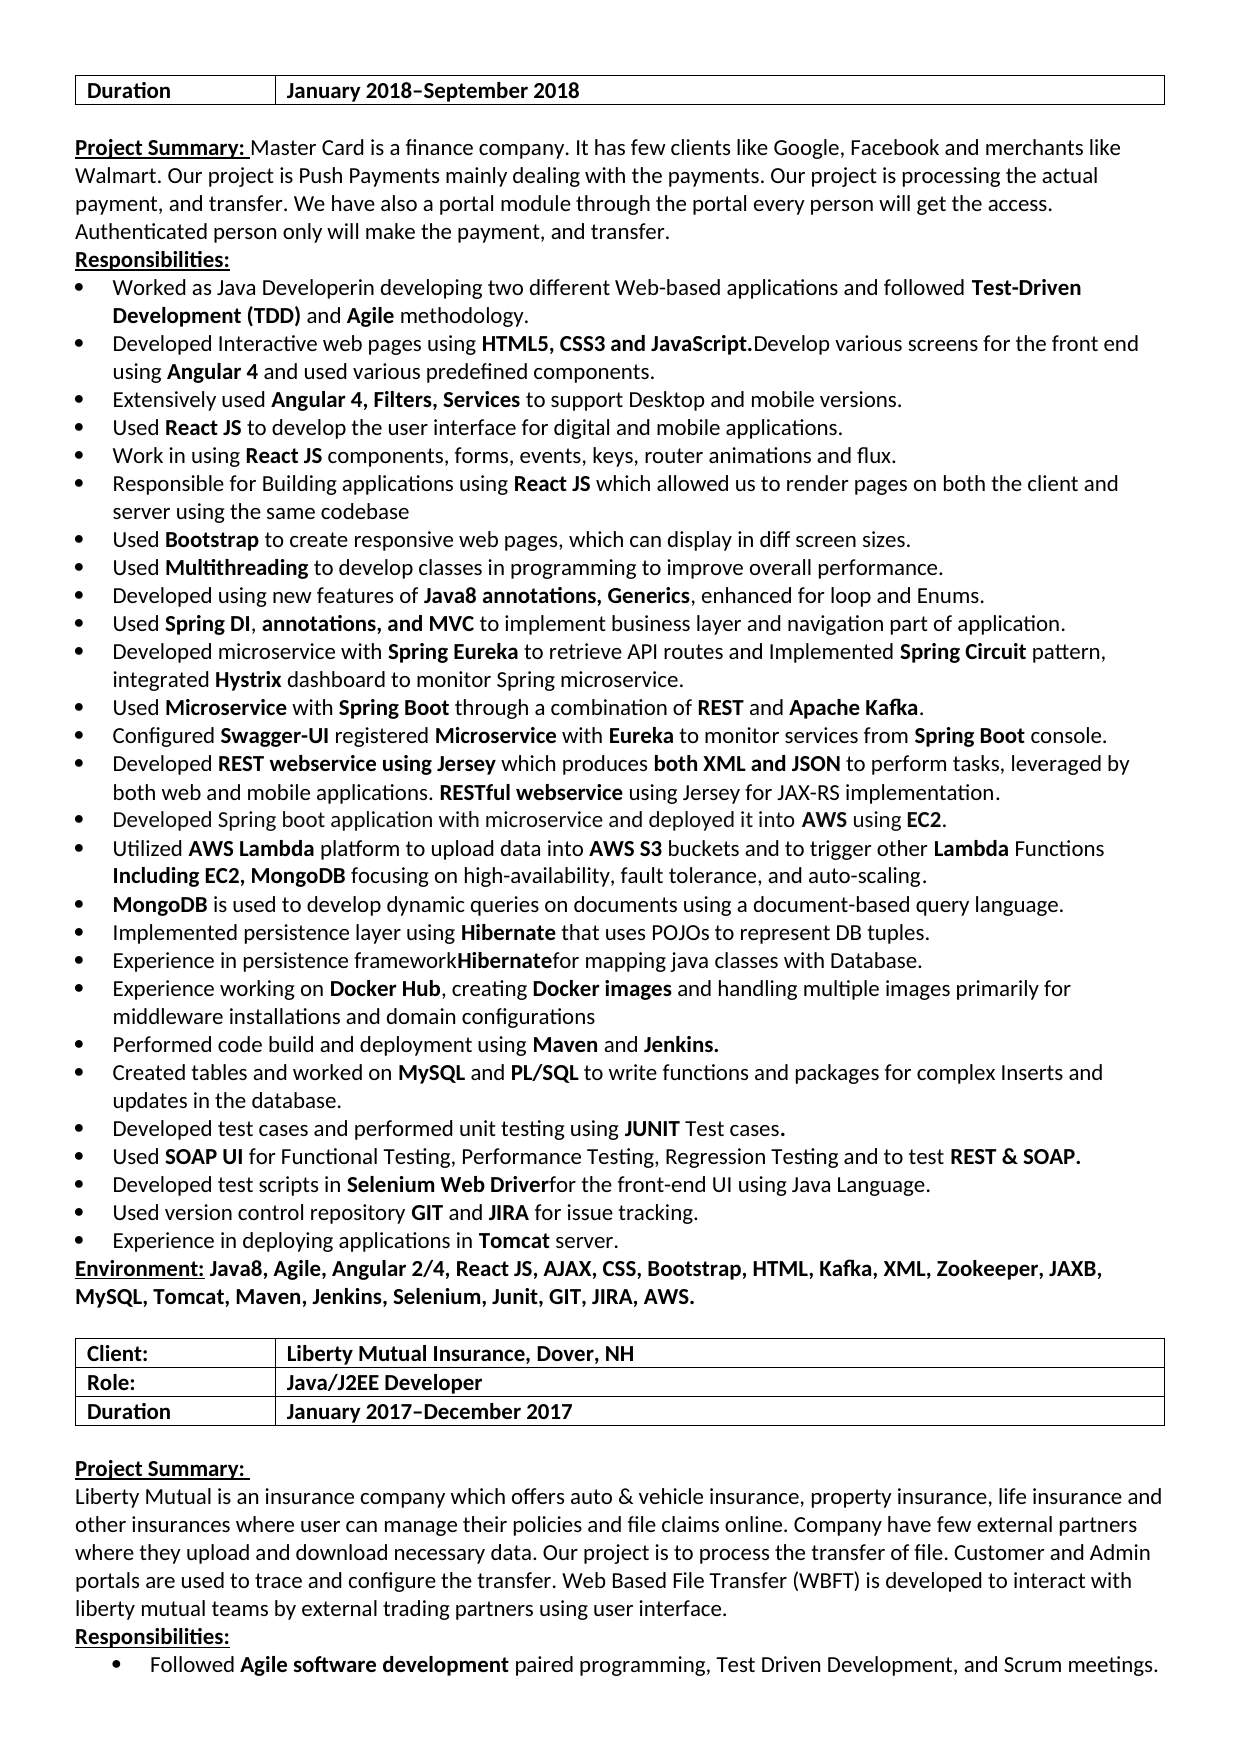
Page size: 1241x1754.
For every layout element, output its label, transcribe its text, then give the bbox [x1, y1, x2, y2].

list Used Spring DI, annotations, and MVC to implement business layer and navigation part of application. [75, 609, 1165, 637]
list Used version control repository GIT and JIRA for issue tracking. [75, 1198, 1165, 1226]
table_cell Duration [76, 1397, 275, 1425]
list Performed code build and deployment using Maven and Jenkins. [75, 1030, 1165, 1058]
text Responsibilities: [75, 245, 1165, 273]
text Project Summary: Master Card is a finance company. It has few clients like Google, Facebook and merchants like Walmart. Our project is Push Payments mainly dealing with the payments. Our project is processing the actual payment, and transfer. We have also a portal module through the portal every person will get the access. Authenticated person only will make the payment, and transfer. [75, 133, 1165, 245]
list Developed using new features of Java8 annotations, Generics, enhanced for loop and Enums. [75, 581, 1165, 609]
list Responsible for Building applications using React JS which allowed us to render pages on both the client and server using the same codebase [75, 469, 1165, 525]
list Extensively used Angular 4, Filters, Services to support Desktop and mobile versions. [75, 385, 1165, 413]
list Developed test cases and performed unit testing using JUNIT Test cases. [75, 1114, 1165, 1142]
table_cell Duration [76, 76, 275, 104]
list Configured Swagger-UI registered Microservice with Eureka to monitor services from Spring Boot console. [75, 722, 1165, 749]
list Developed REST webservice using Jersey which produces both XML and JSON to perform tasks, leveraged by both web and mobile applications. RESTful webservice using Jersey for JAX-RS implementation. [75, 749, 1165, 806]
list Implemented persistence layer using Hibernate that uses POJOs to represent DB tuples. [75, 918, 1165, 946]
list Developed Spring boot application with microservice and deployed it into AWS using EC2. [75, 806, 1165, 834]
table_cell January 2017–December 2017 [276, 1397, 1164, 1425]
list Utilized AWS Lambda platform to upload data into AWS S3 buckets and to trigger other Lambda Functions Including EC2, MongoDB focusing on high-availability, fault tolerance, and auto-scaling. [75, 834, 1165, 890]
text Environment: Java8, Agile, Angular 2/4, React JS, AJAX, CSS, Bootstrap, HTML, Kafka, XML, Zookeeper, JAXB, MySQL, Tomcat, Maven, Jenkins, Selenium, Junit, GIT, JIRA, AWS. [75, 1254, 1165, 1310]
text Project Summary: [75, 1454, 1165, 1482]
list Used Microservice with Spring Boot through a combination of REST and Apache Kafka. [75, 693, 1165, 722]
list Used React JS to develop the user interface for digital and mobile applications. [75, 413, 1165, 441]
list MongoDB is used to develop dynamic queries on documents using a document-based query language. [75, 890, 1165, 918]
list Used Multithreading to develop classes in programming to improve overall performance. [75, 553, 1165, 581]
list Developed Interactive web pages using HTML5, CSS3 and JavaScript.Develop various screens for the front end using Angular 4 and used various predefined components. [75, 329, 1165, 385]
list Worked as Java Developerin developing two different Web-based applications and followed Test-Driven Development (TDD) and Agile methodology. [75, 273, 1165, 329]
list Followed Agile software development paired programming, Test Driven Development, and Scrum meetings. [112, 1650, 1165, 1678]
list Created tables and worked on MySQL and PL/SQL to write functions and packages for complex Inserts and updates in the database. [75, 1058, 1165, 1114]
table_cell January 2018–September 2018 [276, 76, 1164, 104]
list Experience in deploying applications in Tomcat server. [75, 1226, 1165, 1254]
table_cell Role: [76, 1368, 275, 1396]
table_cell Java/J2EE Developer [276, 1368, 1164, 1396]
list Used Bootstrap to create responsive web pages, which can display in diff screen sizes. [75, 525, 1165, 553]
list Developed microservice with Spring Eureka to retrieve API routes and Implemented Spring Circuit pattern, integrated Hystrix dashboard to monitor Spring microservice. [75, 637, 1165, 693]
list Developed test scripts in Selenium Web Driverfor the front-end UI using Java Language. [75, 1170, 1165, 1198]
list Work in using React JS components, forms, events, keys, router animations and flux. [75, 441, 1165, 469]
table_header Client: [76, 1339, 275, 1367]
text Responsibilities: [75, 1622, 1165, 1650]
table_header Liberty Mutual Insurance, Dover, NH [276, 1339, 1164, 1367]
list Experience in persistence frameworkHibernatefor mapping java classes with Database. [75, 946, 1165, 974]
list Used SOAP UI for Functional Testing, Performance Testing, Regression Testing and to test REST & SOAP. [75, 1142, 1165, 1170]
text Liberty Mutual is an insurance company which offers auto & vehicle insurance, property insurance, life insurance and other insurances where user can manage their policies and file claims online. Company have few external partners where they upload and download necessary data. Our project is to process the transfer of file. Customer and Admin portals are used to trace and configure the transfer. Web Based File Transfer (WBFT) is developed to interact with liberty mutual teams by external trading partners using user interface. [75, 1482, 1165, 1622]
list Experience working on Docker Hub, creating Docker images and handling multiple images primarily for middleware installations and domain configurations [75, 974, 1165, 1030]
